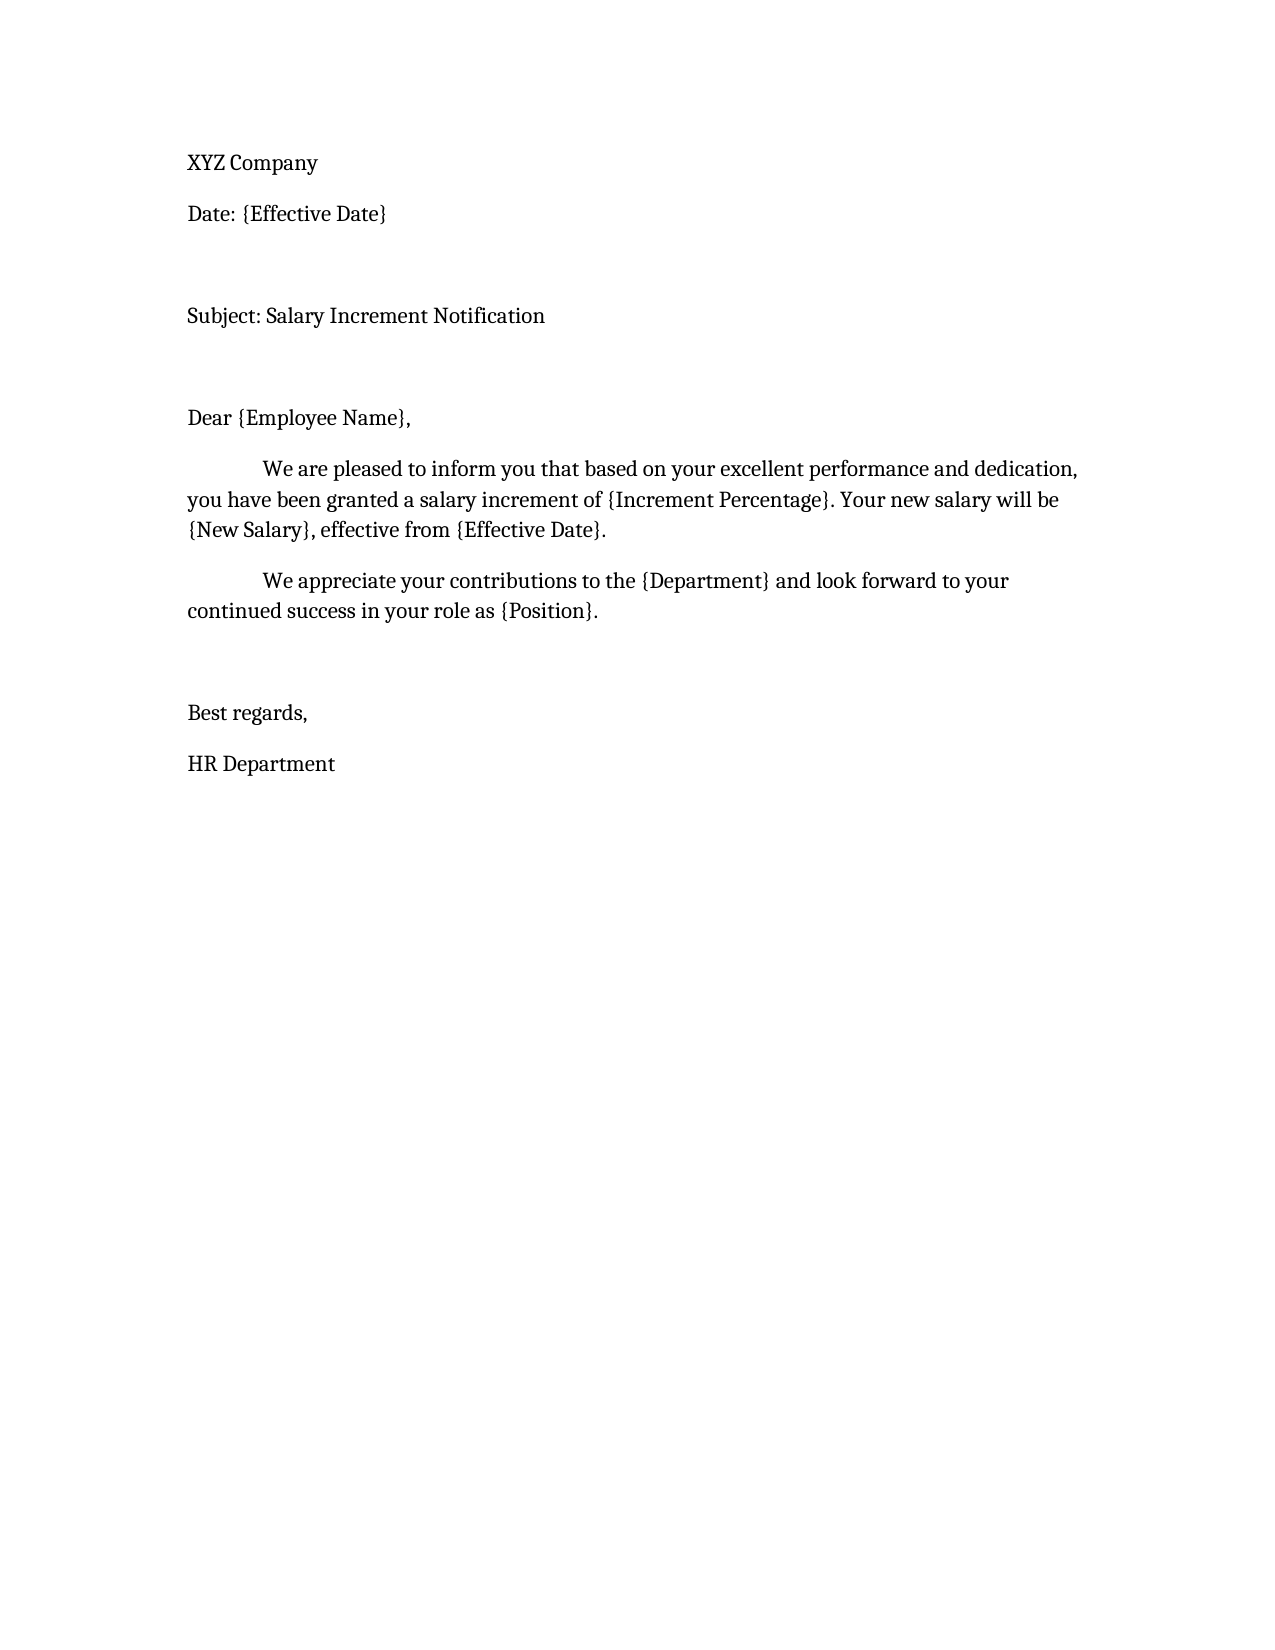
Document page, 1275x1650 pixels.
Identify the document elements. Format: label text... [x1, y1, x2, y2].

text Dear {Employee Name}, [187, 405, 1087, 432]
text We are pleased to inform you that based on your excellent performance and dedication, you have been granted a salary increment of {Increment Percentage}. Your new salary will be {New Salary}, effective from {Effective Date}. [187, 456, 1087, 543]
text HR Department [187, 751, 1087, 777]
text Subject: Salary Increment Notification [187, 303, 1087, 329]
text We appreciate your contributions to the {Department} and look forward to your continued success in your role as {Position}. [187, 568, 1087, 624]
text XYZ Company [187, 150, 1087, 176]
text Date: {Effective Date} [187, 201, 1087, 227]
text Best regards, [187, 700, 1087, 726]
